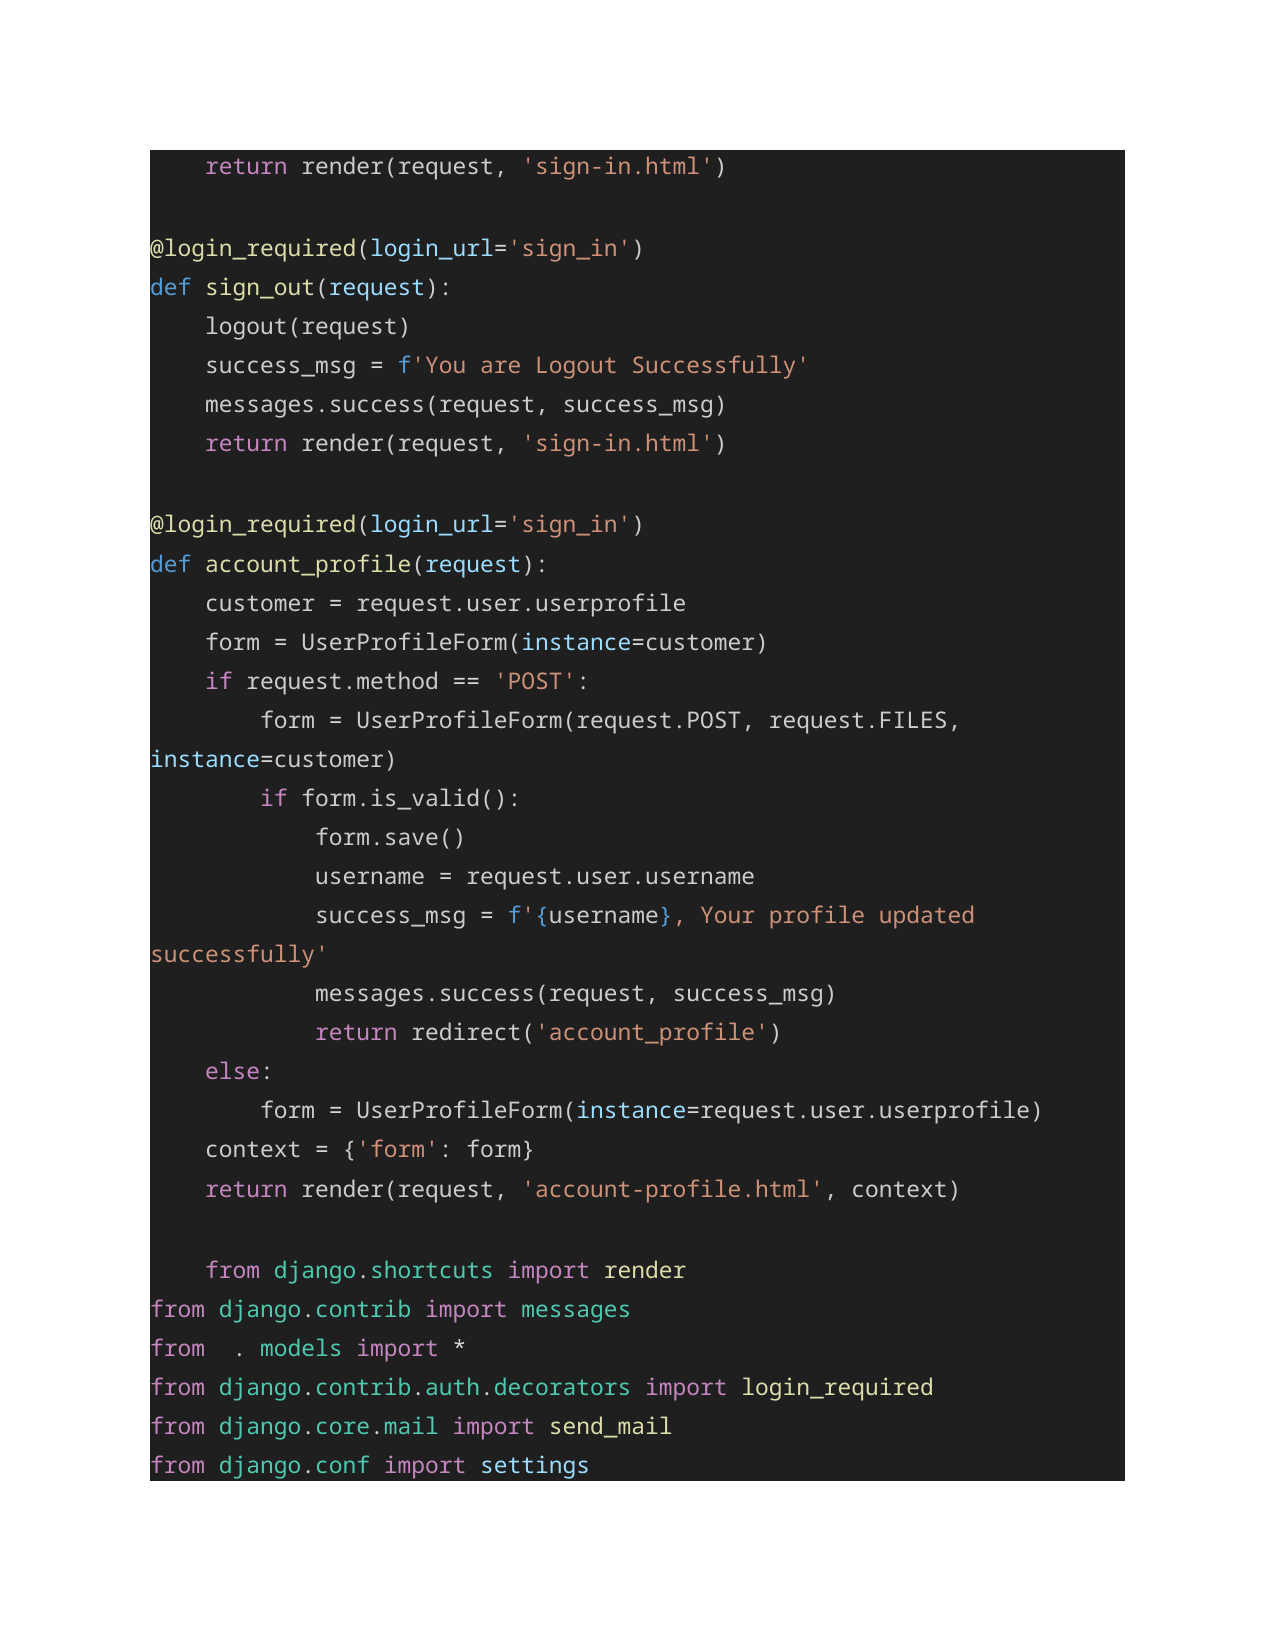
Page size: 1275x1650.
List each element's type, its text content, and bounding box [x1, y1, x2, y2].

text username = request.user.username [150, 860, 1125, 891]
text logout(request) [150, 310, 1125, 341]
text context = {'form': form} [150, 1133, 1125, 1165]
text customer = request.user.userprofile [150, 587, 1125, 618]
text else: [150, 1055, 1125, 1087]
text @login_required(login_url='sign_in') [150, 508, 1125, 540]
text form = UserProfileForm(request.POST, request.FILES, instance=customer) [150, 704, 1125, 774]
text success_msg = f'You are Logout Successfully' [150, 349, 1125, 380]
text return render(request, 'sign-in.html') [150, 427, 1125, 458]
text @login_required(login_url='sign_in') [150, 232, 1125, 263]
text from django.conf import settings [150, 1449, 1125, 1481]
text return render(request, 'account-profile.html', context) [150, 1172, 1125, 1204]
text messages.success(request, success_msg) [150, 388, 1125, 419]
text return redirect('account_profile') [150, 1016, 1125, 1047]
text if request.method == 'POST': [150, 665, 1125, 696]
text from django.contrib import messages [150, 1293, 1125, 1324]
text from . models import * [150, 1332, 1125, 1363]
text if form.is_valid(): [150, 782, 1125, 813]
text form = UserProfileForm(instance=customer) [150, 626, 1125, 657]
text from django.contrib.auth.decorators import login_required [150, 1371, 1125, 1402]
text from django.core.mail import send_mail [150, 1410, 1125, 1442]
text from django.shortcuts import render [150, 1254, 1125, 1285]
text form = UserProfileForm(instance=request.user.userprofile) [150, 1094, 1125, 1126]
text def sign_out(request): [150, 271, 1125, 302]
text form.save() [150, 821, 1125, 852]
text def account_profile(request): [150, 547, 1125, 579]
text success_msg = f'{username}, Your profile updated successfully' [150, 899, 1125, 969]
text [150, 150, 1125, 181]
text messages.success(request, success_msg) [150, 977, 1125, 1008]
